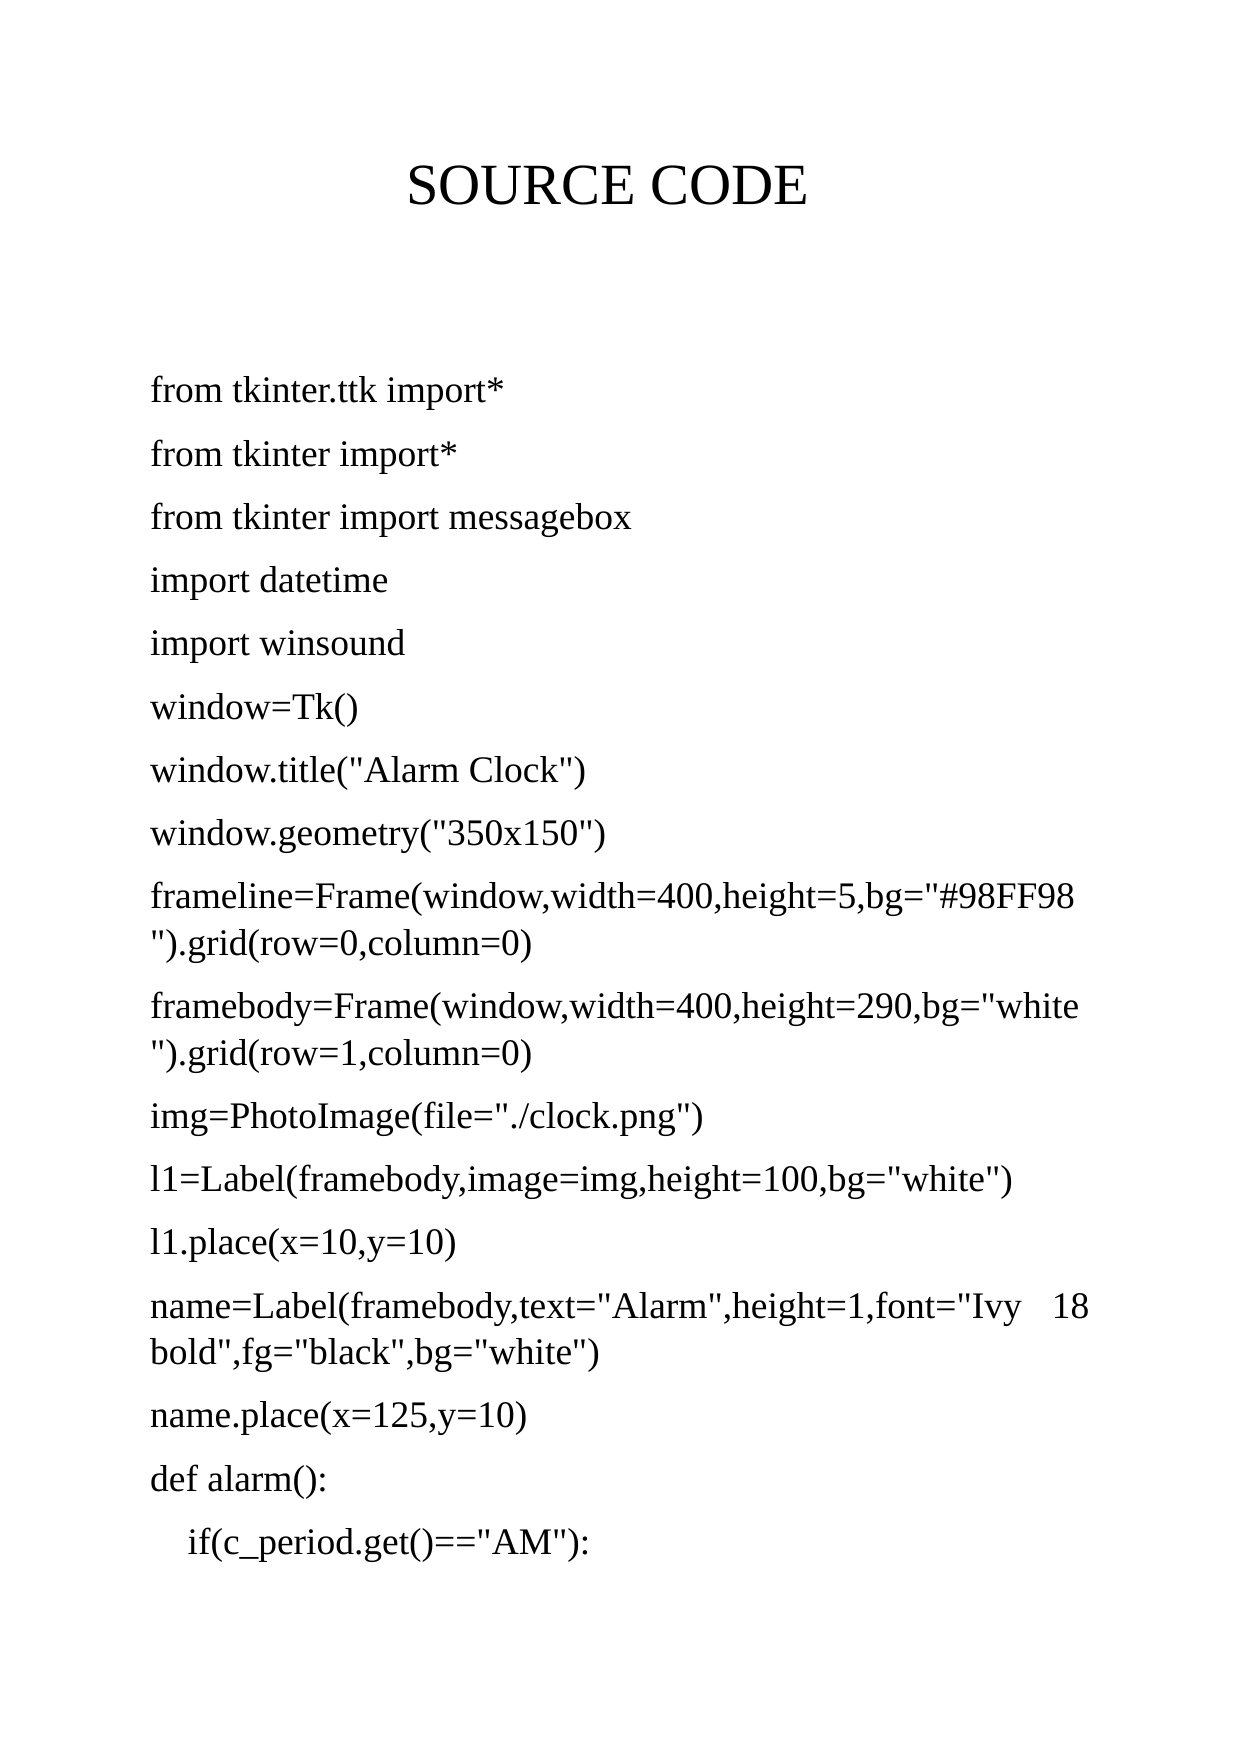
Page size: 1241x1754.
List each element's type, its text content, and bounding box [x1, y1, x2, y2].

text img=PhotoImage(file="./clock.png") [150, 1093, 1090, 1136]
text name=Label(framebody,text="Alarm",height=1,font="Ivy 18 bold",fg="black",bg="white") [150, 1283, 1090, 1373]
text framebody=Frame(window,width=400,height=290,bg="white").grid(row=1,column=0) [150, 983, 1090, 1073]
text window.geometry("350x150") [150, 811, 1090, 854]
text l1.place(x=10,y=10) [150, 1220, 1090, 1263]
text import winsound [150, 621, 1090, 664]
text frameline=Frame(window,width=400,height=5,bg="#98FF98").grid(row=0,column=0) [150, 874, 1090, 963]
text name.place(x=125,y=10) [150, 1393, 1090, 1436]
text from tkinter import messagebox [150, 494, 1090, 537]
text if(c_period.get()=="AM"): [150, 1519, 1090, 1562]
text from tkinter.ttk import* [150, 368, 1090, 411]
text window=Tk() [150, 684, 1090, 727]
text from tkinter import* [150, 431, 1090, 474]
text def alarm(): [150, 1456, 1090, 1499]
text l1=Label(framebody,image=img,height=100,bg="white") [150, 1157, 1090, 1200]
text SOURCE CODE [47, 150, 1169, 217]
text window.title("Alarm Clock") [150, 747, 1090, 790]
text import datetime [150, 558, 1090, 601]
